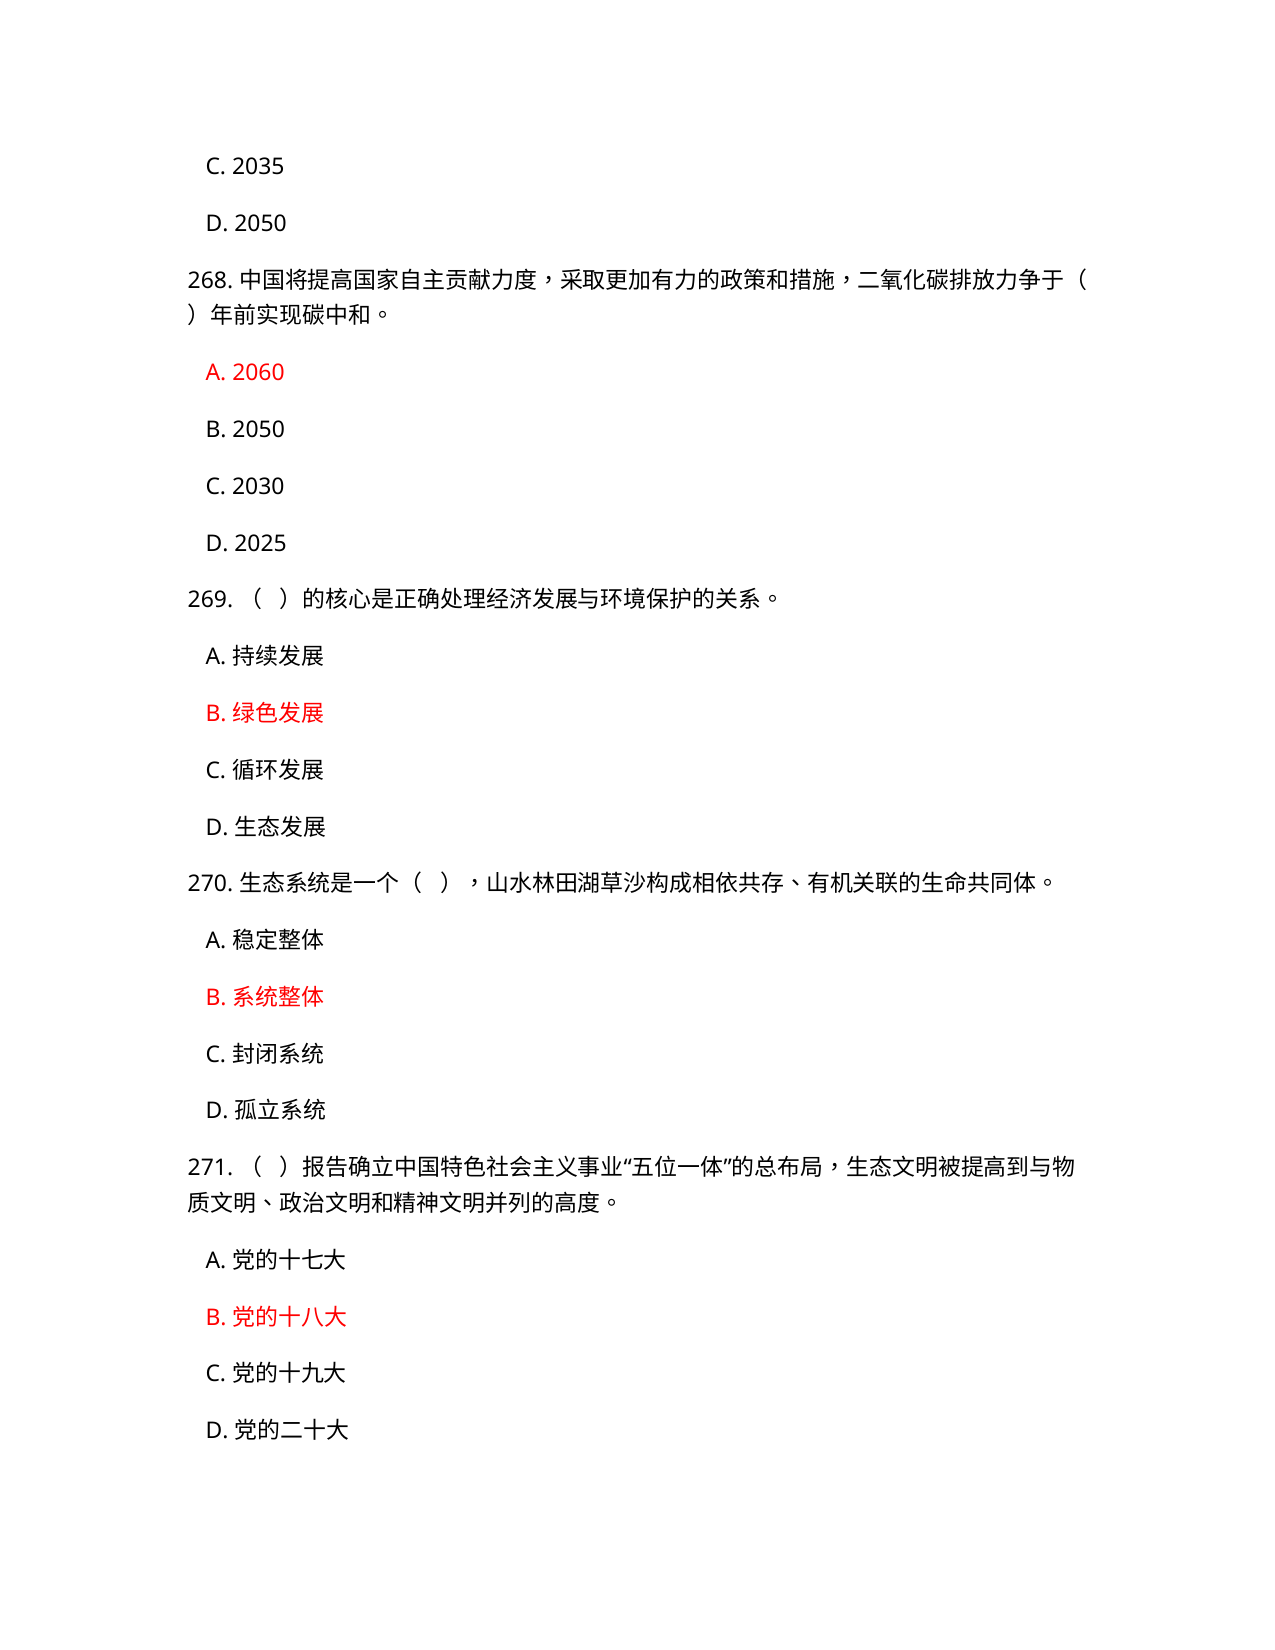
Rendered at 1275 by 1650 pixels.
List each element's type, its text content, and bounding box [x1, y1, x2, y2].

text A. 稳定整体 [187, 924, 1087, 955]
text B. 绿色发展 [187, 697, 1087, 728]
text C. 2035 [187, 150, 1087, 181]
text 268. 中国将提高国家自主贡献力度，采取更加有力的政策和措施，二氧化碳排放力争于（ ）年前实现碳中和。 [187, 263, 1087, 331]
text D. 孤立系统 [187, 1094, 1087, 1126]
text C. 封闭系统 [187, 1037, 1087, 1069]
text D. 2025 [187, 527, 1087, 558]
text 270. 生态系统是一个（ ），山水林田湖草沙构成相依共存、有机关联的生命共同体。 [187, 867, 1087, 898]
text A. 2060 [187, 356, 1087, 387]
text 269. （ ）的核心是正确处理经济发展与环境保护的关系。 [187, 583, 1087, 614]
text B. 党的十八大 [187, 1301, 1087, 1332]
text C. 党的十九大 [187, 1357, 1087, 1388]
text B. 2050 [187, 413, 1087, 444]
text D. 党的二十大 [187, 1414, 1087, 1445]
text C. 循环发展 [187, 754, 1087, 785]
text A. 持续发展 [187, 640, 1087, 671]
text 271. （ ）报告确立中国特色社会主义事业“五位一体”的总布局，生态文明被提高到与物质文明、政治文明和精神文明并列的高度。 [187, 1151, 1087, 1218]
text B. 系统整体 [187, 981, 1087, 1012]
text C. 2030 [187, 470, 1087, 501]
text D. 生态发展 [187, 810, 1087, 842]
text D. 2050 [187, 207, 1087, 238]
text A. 党的十七大 [187, 1244, 1087, 1275]
